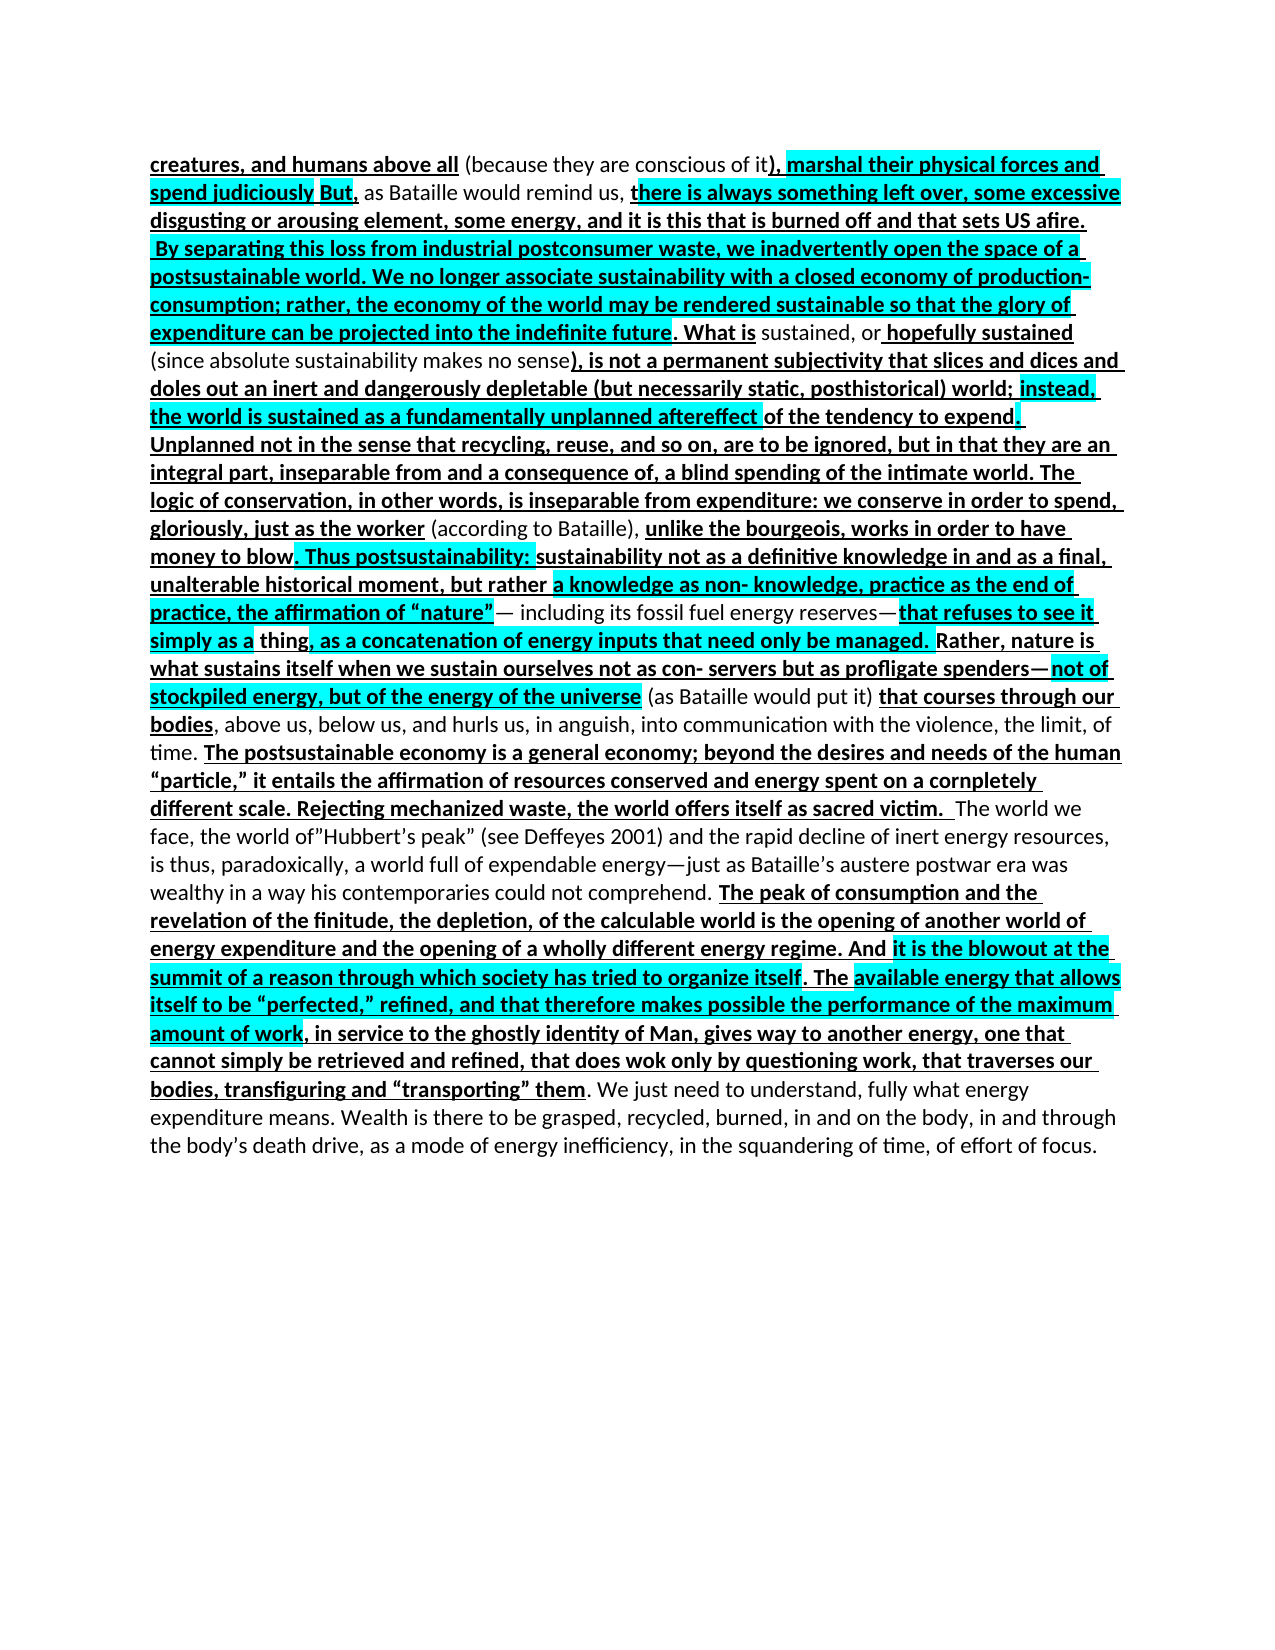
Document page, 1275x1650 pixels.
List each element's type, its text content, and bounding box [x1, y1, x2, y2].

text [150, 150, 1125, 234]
text By separating this loss from industrial postconsumer waste, we inadvertently open the space of a postsustainable world. We no longer associate sustainability with a closed economy of production-consumption; rather, the economy of the world may be rendered sustainable so that the glory of expenditure can be projected into the indefinite future. What is sustained, or hopefully sustained (since absolute sustainability makes no sense), is not a permanent subjectivity that slices and dices and doles out an inert and dangerously depletable (but necessarily static, posthistorical) world; instead, the world is sustained as a fundamentally unplanned aftereffect of the tendency to expend. Unplanned not in the sense that recycling, reuse, and so on, are to be ignored, but in that they are an integral part, inseparable from and a consequence of, a blind spending of the intimate world. The logic of conservation, in other words, is inseparable from expenditure: we conserve in order to spend, gloriously, just as the worker (according to Bataille), unlike the bourgeois, works in order to have money to blow. Thus postsustainability: sustainability not as a definitive knowledge in and as a final, unalterable historical moment, but rather a knowledge as non- knowledge, practice as the end of practice, the affirmation of “nature”— including its fossil fuel energy reserves—that refuses to see it simply as a thing, as a concatenation of energy inputs that need only be managed. Rather, nature is what sustains itself when we sustain ourselves not as con- servers but as profligate spenders—not of stockpiled energy, but of the energy of the universe (as Bataille would put it) that courses through our bodies, above us, below us, and hurls us, in anguish, into communication with the violence, the limit, of time. The postsustainable economy is a general economy; beyond the desires and needs of the human “particle,” it entails the affirmation of resources conserved and energy spent on a cornpletely different scale. Rejecting mechanized waste, the world offers itself as sacred victim. The world we face, the world of”Hubbert’s peak” (see Deffeyes 2001) and the rapid decline of inert energy resources, is thus, paradoxically, a world full of expendable energy—just as Bataille’s austere postwar era was wealthy in a way his contemporaries could not comprehend. The peak of consumption and the revelation of the finitude, the depletion, of the calculable world is the opening of another world of energy expenditure and the opening of a wholly different energy regime. And it is the blowout at the summit of a reason through which society has tried to organize itself. The available energy that allows itself to be “perfected,” refined, and that therefore makes possible the performance of the maximum amount of work, in service to the ghostly identity of Man, gives way to another energy, one that cannot simply be retrieved and refined, that does wok only by questioning work, that traverses our bodies, transfiguring and “transporting” them. We just need to understand, fully what energy expenditure means. Wealth is there to be grasped, recycled, burned, in and on the body, in and through the body’s death drive, as a mode of energy inefficiency, in the squandering of time, of effort of focus. [150, 234, 1125, 1159]
